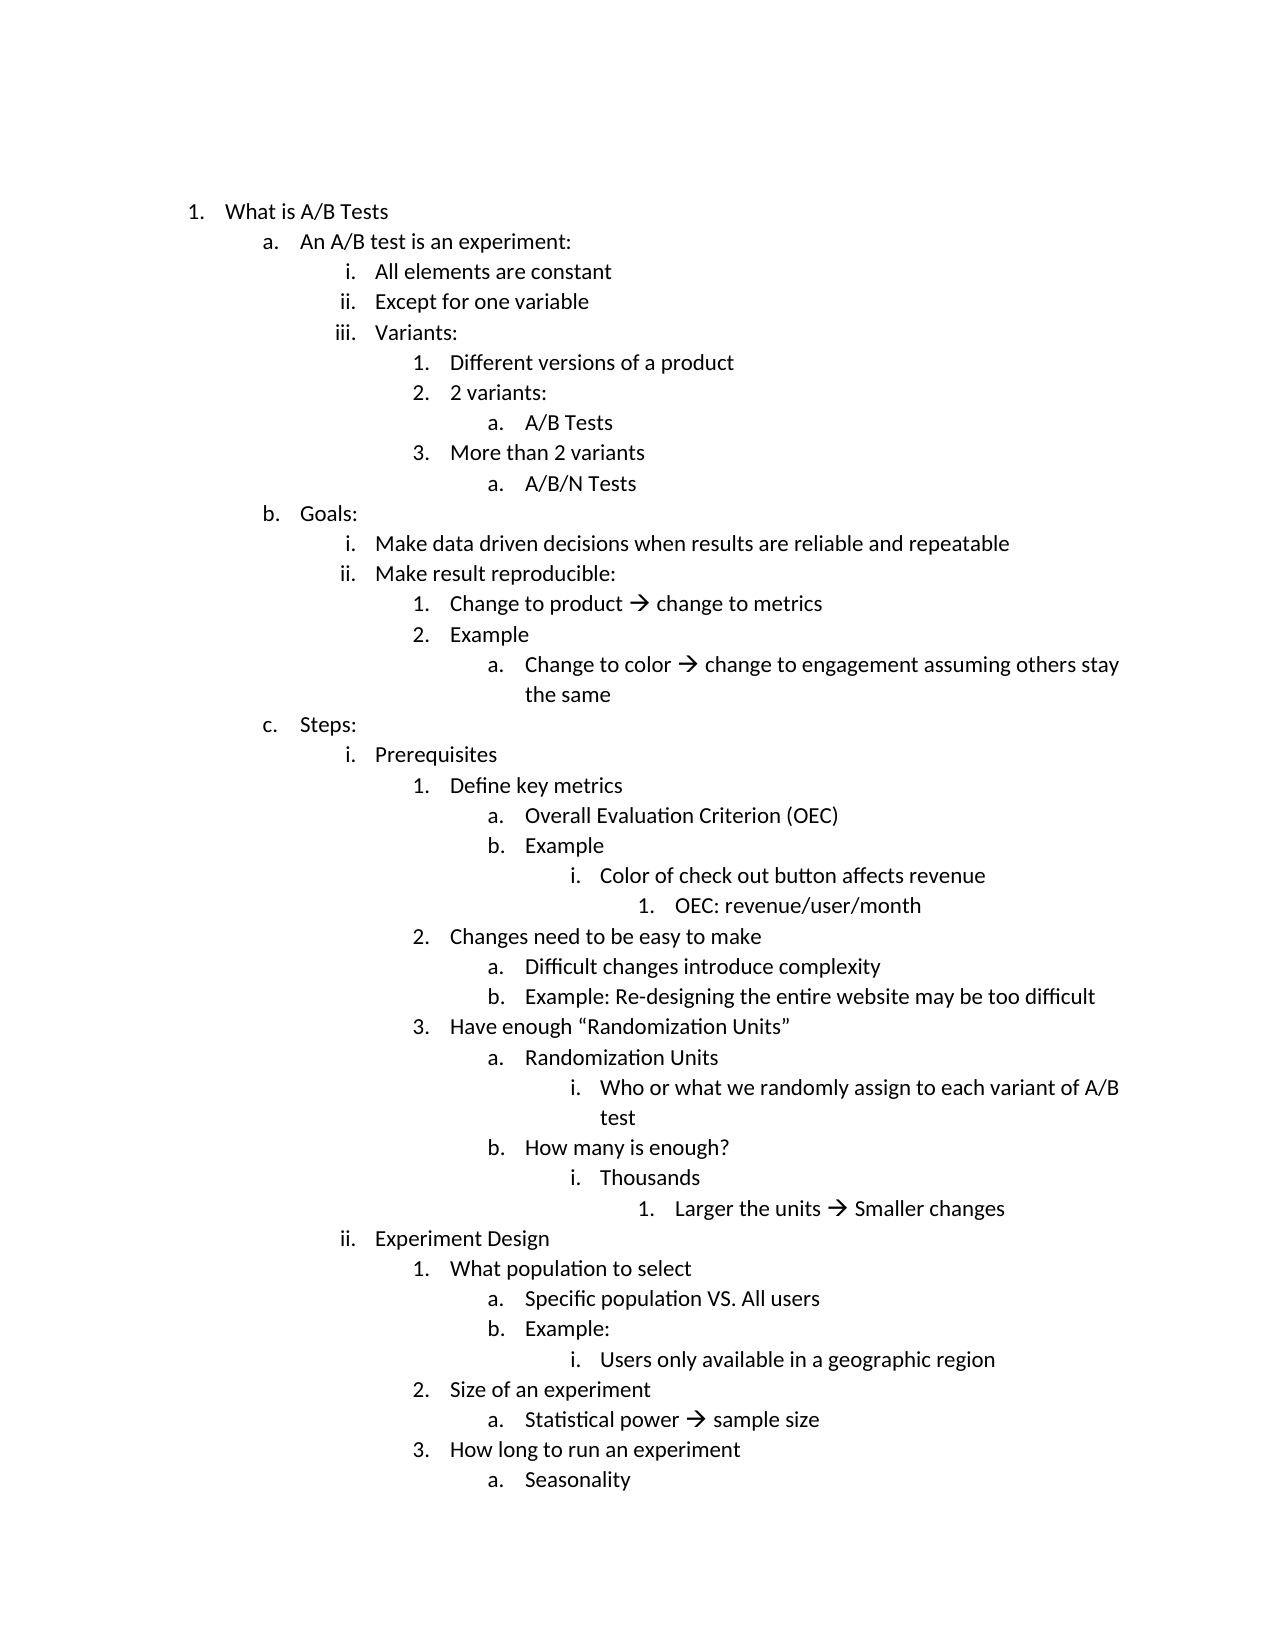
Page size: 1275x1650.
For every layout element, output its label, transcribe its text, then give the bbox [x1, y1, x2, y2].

list Make data driven decisions when results are reliable and repeatable [356, 529, 1125, 557]
list OEC: revenue/user/month [637, 892, 1125, 920]
list Changes need to be easy to make [412, 922, 1125, 950]
list What is A/B Tests [187, 197, 1125, 225]
list More than 2 variants [412, 438, 1125, 467]
list Define key metrics [412, 771, 1125, 799]
list Make result reproducible: [356, 559, 1125, 587]
list How long to run an experiment [412, 1435, 1125, 1463]
list Variants: [356, 318, 1125, 346]
list Goals: [262, 499, 1125, 527]
list Statistical power sample size [487, 1405, 1125, 1433]
list Specific population VS. All users [487, 1284, 1125, 1312]
list Example: Re-designing the entire website may be too difficult [487, 982, 1125, 1010]
list Prerequisites [356, 741, 1125, 769]
list 2 variants: [412, 378, 1125, 406]
list How many is enough? [487, 1133, 1125, 1161]
list All elements are constant [356, 257, 1125, 285]
list Example: [487, 1314, 1125, 1343]
list Who or what we randomly assign to each variant of A/B test [581, 1073, 1125, 1131]
list Color of check out button affects revenue [581, 861, 1125, 889]
list Larger the units Smaller changes [637, 1194, 1125, 1222]
list Steps: [262, 710, 1125, 738]
list A/B/N Tests [487, 469, 1125, 497]
list Change to color change to engagement assuming others stay the same [487, 650, 1125, 708]
list Example [412, 620, 1125, 648]
list What population to select [412, 1254, 1125, 1282]
list Seasonality [487, 1466, 1125, 1494]
list Thousands [581, 1163, 1125, 1192]
list Randomization Units [487, 1043, 1125, 1071]
list Example [487, 831, 1125, 859]
list Change to product change to metrics [412, 589, 1125, 618]
list Difficult changes introduce complexity [487, 952, 1125, 980]
list A/B Tests [487, 408, 1125, 436]
list Experiment Design [356, 1224, 1125, 1252]
list Different versions of a product [412, 348, 1125, 376]
list Size of an experiment [412, 1375, 1125, 1403]
list An A/B test is an experiment: [262, 227, 1125, 255]
list Overall Evaluation Criterion (OEC) [487, 801, 1125, 829]
list Users only available in a geographic region [581, 1345, 1125, 1373]
list Have enough “Randomization Units” [412, 1012, 1125, 1041]
list Except for one variable [356, 287, 1125, 316]
